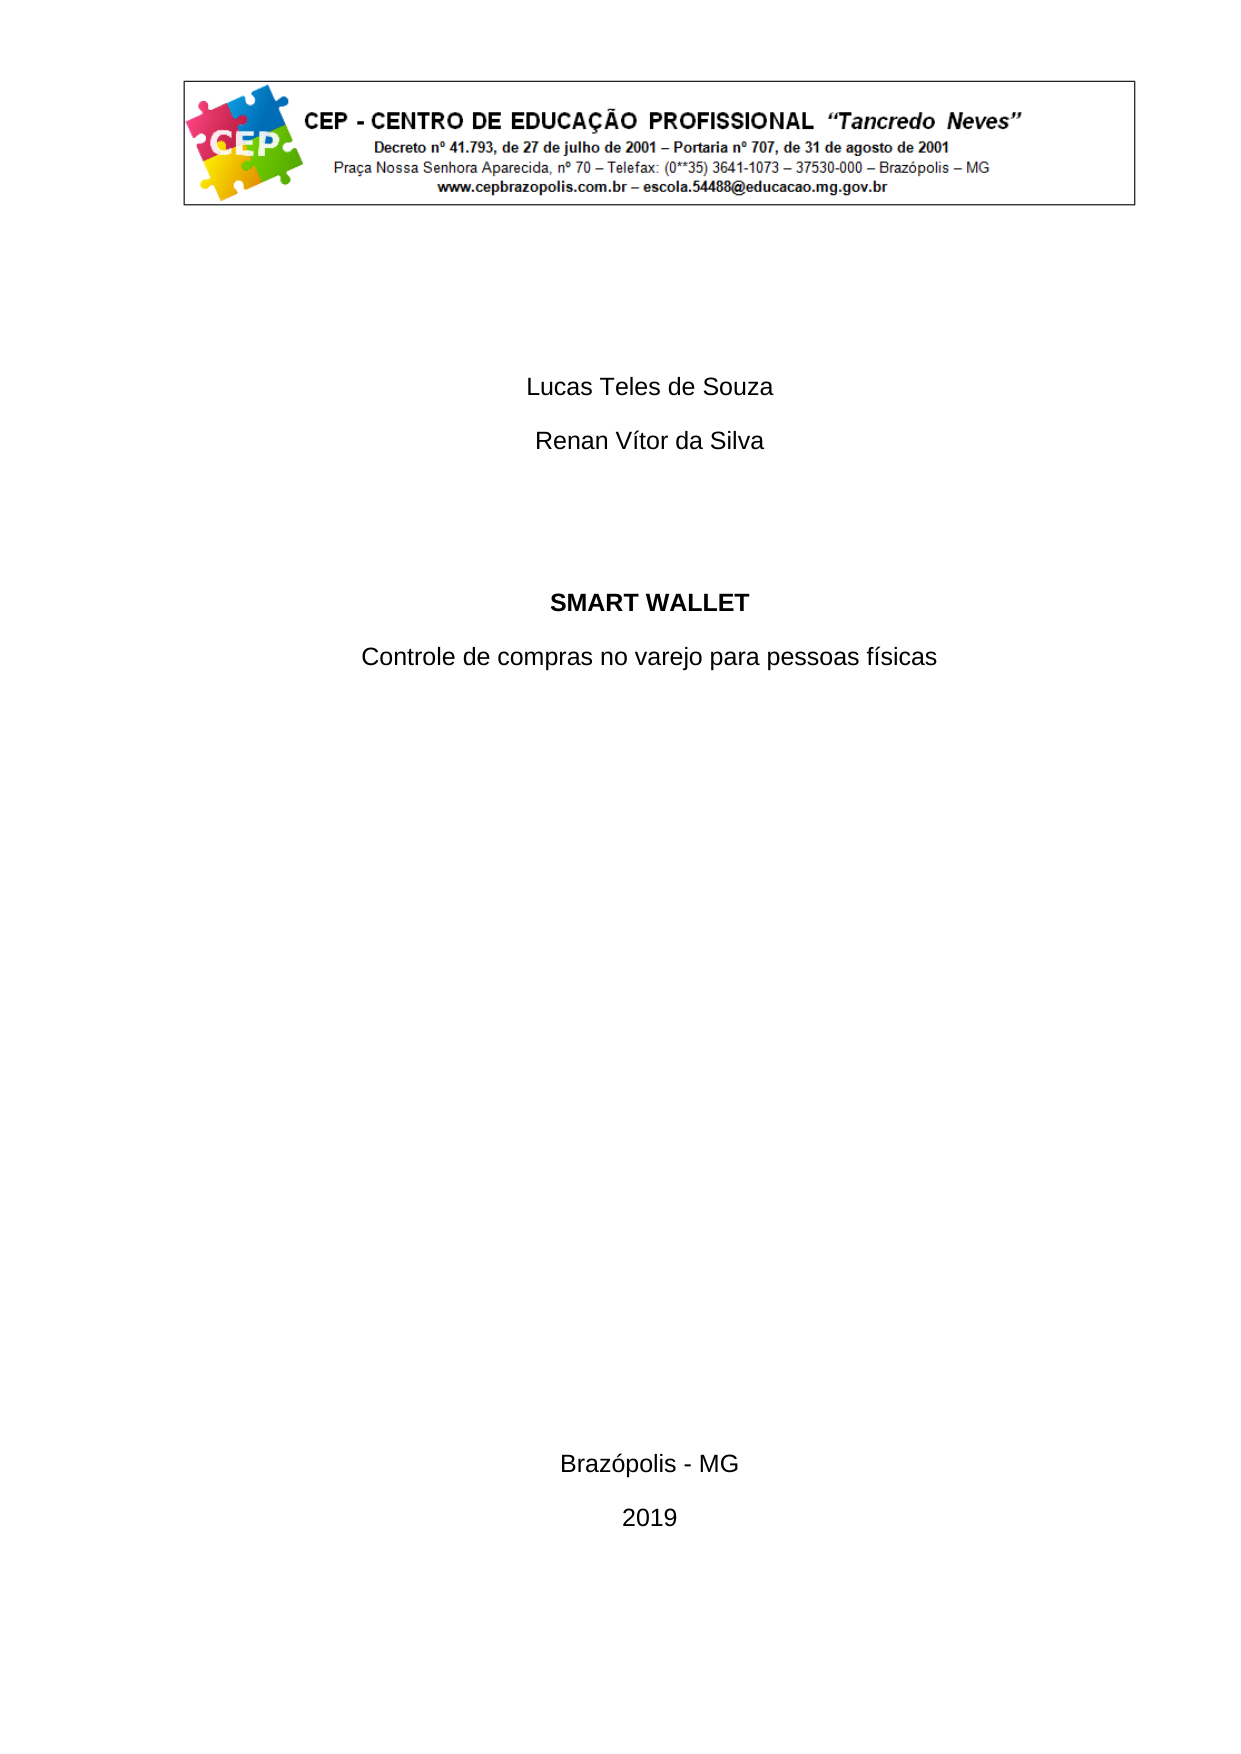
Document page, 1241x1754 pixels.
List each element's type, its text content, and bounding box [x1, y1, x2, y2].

text Controle de compras no varejo para pessoas físicas [177, 641, 1122, 670]
picture [177, 73, 1142, 211]
text Renan Vítor da Silva [177, 426, 1122, 455]
text Brazópolis - MG [177, 1449, 1122, 1478]
text 2019 [177, 1503, 1122, 1532]
text SMART WALLET [177, 588, 1122, 616]
text Lucas Teles de Souza [177, 372, 1122, 401]
